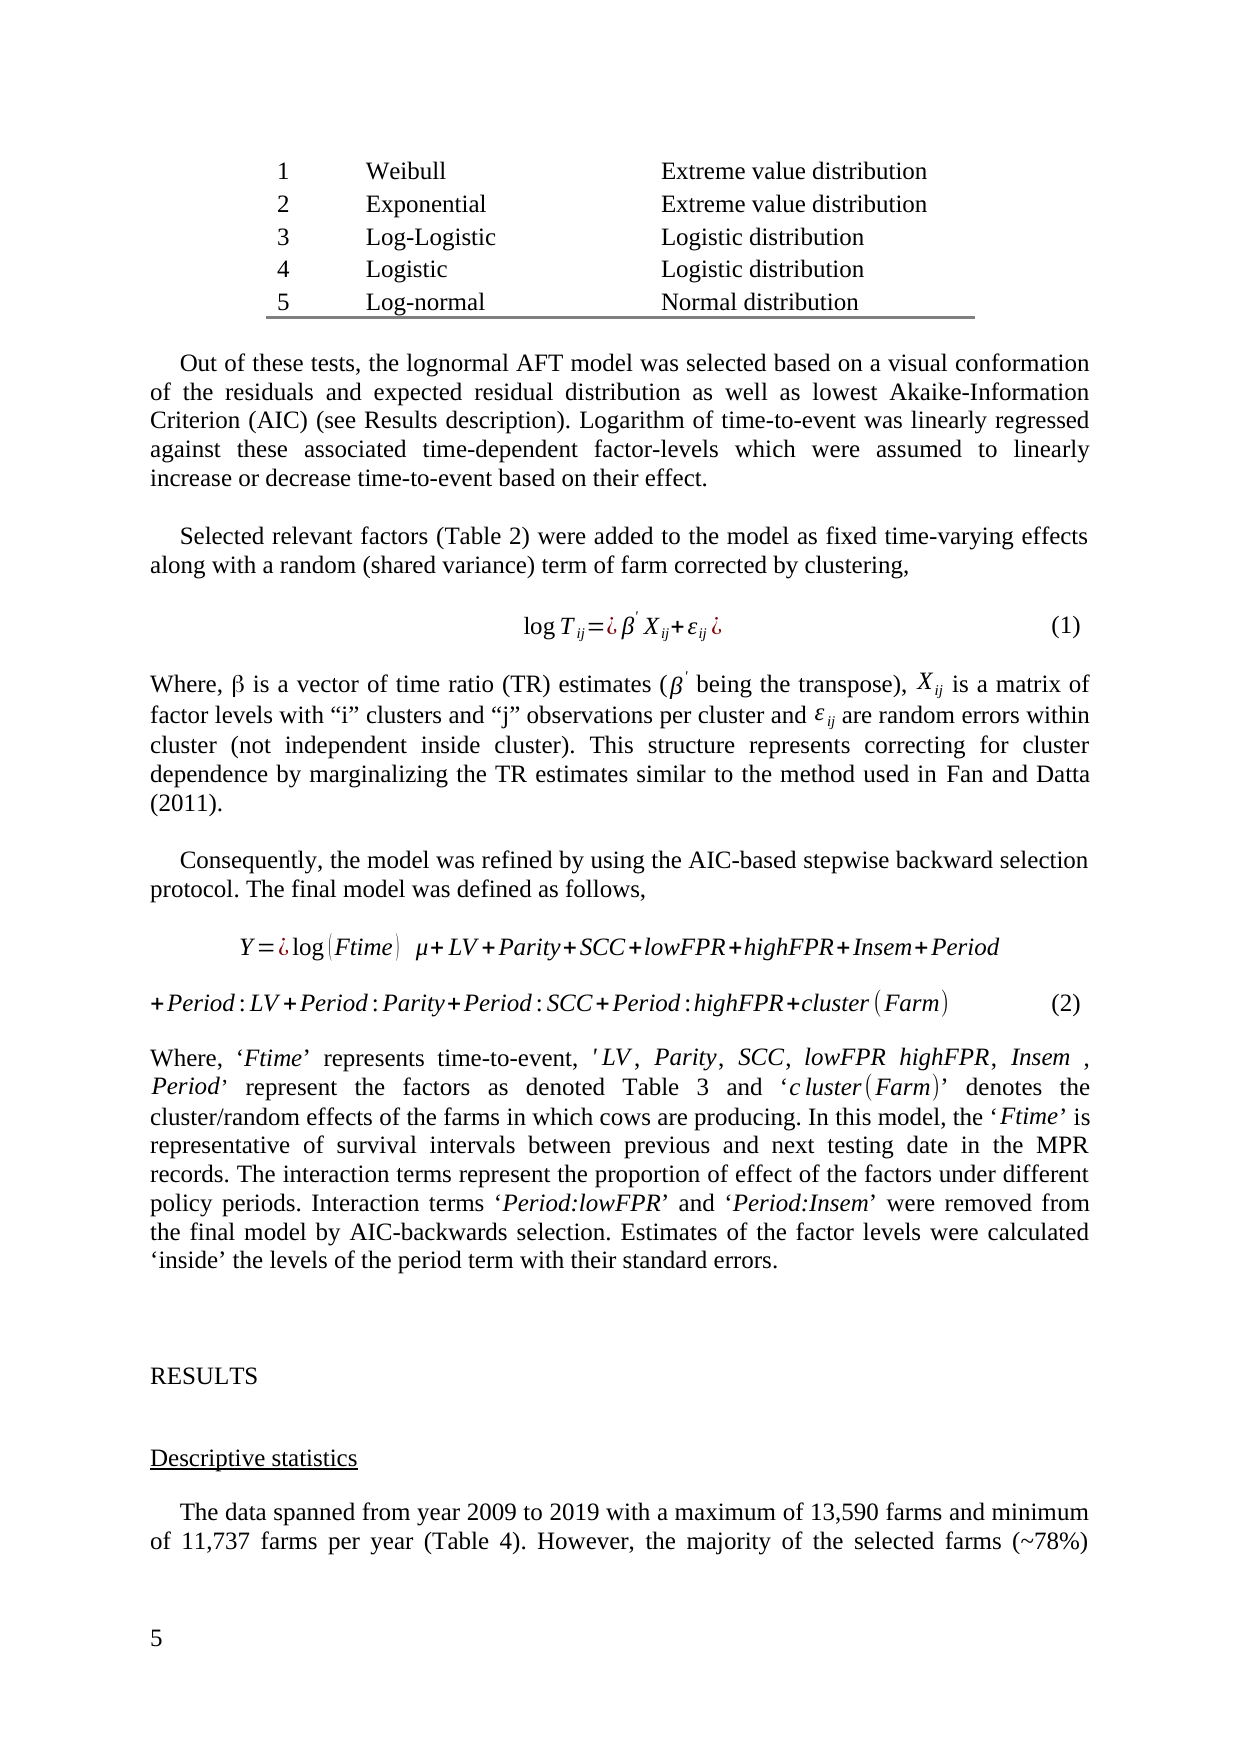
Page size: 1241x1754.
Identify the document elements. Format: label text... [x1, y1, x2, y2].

table_cell 5 [266, 283, 354, 316]
subtitle Descriptive statistics [150, 1443, 1090, 1472]
table_cell Log-Logistic [354, 218, 649, 250]
table_cell Logistic distribution [650, 218, 974, 250]
table_cell Log-normal [354, 283, 649, 316]
table_cell 4 [266, 250, 354, 283]
table_cell Weibull [354, 150, 649, 184]
text Out of these tests, the lognormal AFT model was selected based on a visual conformation of the residuals and expected residual distribution as well as lowest Akaike-Information Criterion (AIC) (see Results description). Logarithm of time-to-event was linearly regressed against these associated time-dependent factor-levels which were assumed to linearly increase or decrease time-to-event based on their effect. [150, 348, 1090, 492]
text (1) [150, 608, 1090, 642]
text Where, ‘Ftime’ represents time-to-event, , , , , , ’ represent the factors as denoted Table 3 and ‘’ denotes the cluster/random effects of the farms in which cows are producing. In this model, the ‘’ is representative of survival intervals between previous and next testing date in the MPR records. The interaction terms represent the proportion of effect of the factors under different policy periods. Interaction terms ‘Period:lowFPR’ and ‘Period:Insem’ were removed from the final model by AIC-backwards selection. Estimates of the factor levels were calculated ‘inside’ the levels of the period term with their standard errors. [150, 1043, 1090, 1274]
table_cell Normal distribution [650, 283, 974, 316]
subtitle RESULTS [150, 1361, 1090, 1389]
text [150, 1497, 1090, 1554]
table_cell 2 [266, 185, 354, 217]
table_cell Logistic [354, 250, 649, 283]
table_cell Extreme value distribution [650, 185, 974, 217]
text Selected relevant factors (Table 2) were added to the model as fixed time-varying effects along with a random (shared variance) term of farm corrected by clustering, [150, 521, 1090, 578]
table_cell 3 [266, 218, 354, 250]
table_cell Logistic distribution [650, 250, 974, 283]
table_cell 1 [266, 150, 354, 184]
table_cell Exponential [354, 185, 649, 217]
text (2) [150, 988, 1090, 1018]
text Consequently, the model was refined by using the AIC-based stepwise backward selection protocol. The final model was defined as follows, [150, 846, 1090, 903]
text Where, is a vector of time ratio (TR) estimates ( being the transpose), is a matrix of factor levels with “i” clusters and “j” observations per cluster and are random errors within cluster (not independent inside cluster). This structure represents correcting for cluster dependence by marginalizing the TR estimates similar to the method used in Fan and Datta (2011). [150, 667, 1090, 816]
table_cell Extreme value distribution [650, 150, 974, 184]
